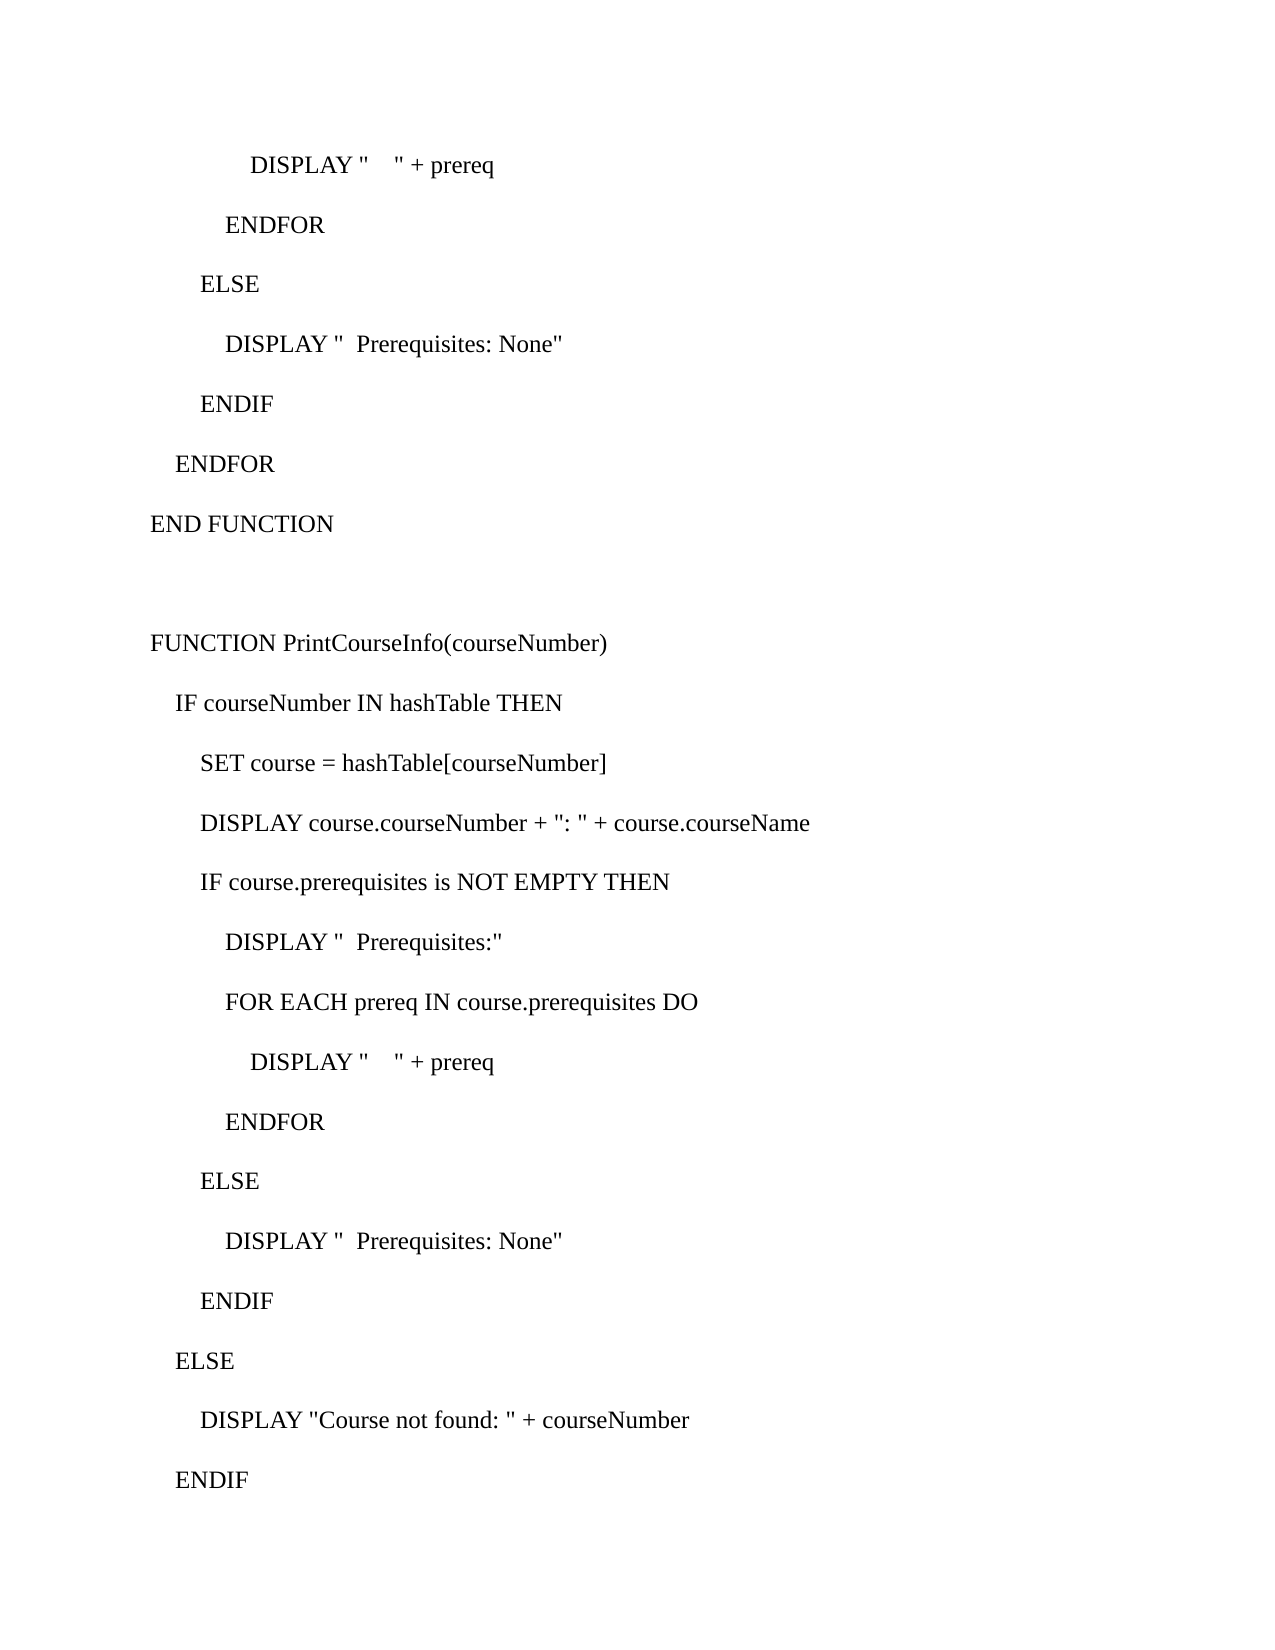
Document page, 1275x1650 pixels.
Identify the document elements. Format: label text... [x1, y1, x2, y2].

text DISPLAY " Prerequisites: None" [150, 1226, 1125, 1255]
text ENDFOR [150, 1107, 1125, 1135]
text FUNCTION PrintCourseInfo(courseNumber) [150, 628, 1125, 657]
text ENDIF [150, 389, 1125, 418]
text IF course.prerequisites is NOT EMPTY THEN [150, 867, 1125, 896]
text ENDIF [150, 1465, 1125, 1494]
text ELSE [150, 1166, 1125, 1195]
text ELSE [150, 1346, 1125, 1374]
text ENDIF [150, 1286, 1125, 1315]
text DISPLAY "Course not found: " + courseNumber [150, 1406, 1125, 1434]
text DISPLAY " " + prereq [150, 150, 1125, 179]
text ENDFOR [150, 210, 1125, 238]
text END FUNCTION [150, 509, 1125, 537]
text IF courseNumber IN hashTable THEN [150, 688, 1125, 717]
text ENDFOR [150, 449, 1125, 478]
text DISPLAY " " + prereq [150, 1047, 1125, 1076]
text DISPLAY course.courseNumber + ": " + course.courseName [150, 808, 1125, 836]
text DISPLAY " Prerequisites: None" [150, 329, 1125, 358]
text FOR EACH prereq IN course.prerequisites DO [150, 987, 1125, 1016]
text ELSE [150, 269, 1125, 298]
text SET course = hashTable[courseNumber] [150, 748, 1125, 777]
text DISPLAY " Prerequisites:" [150, 927, 1125, 956]
